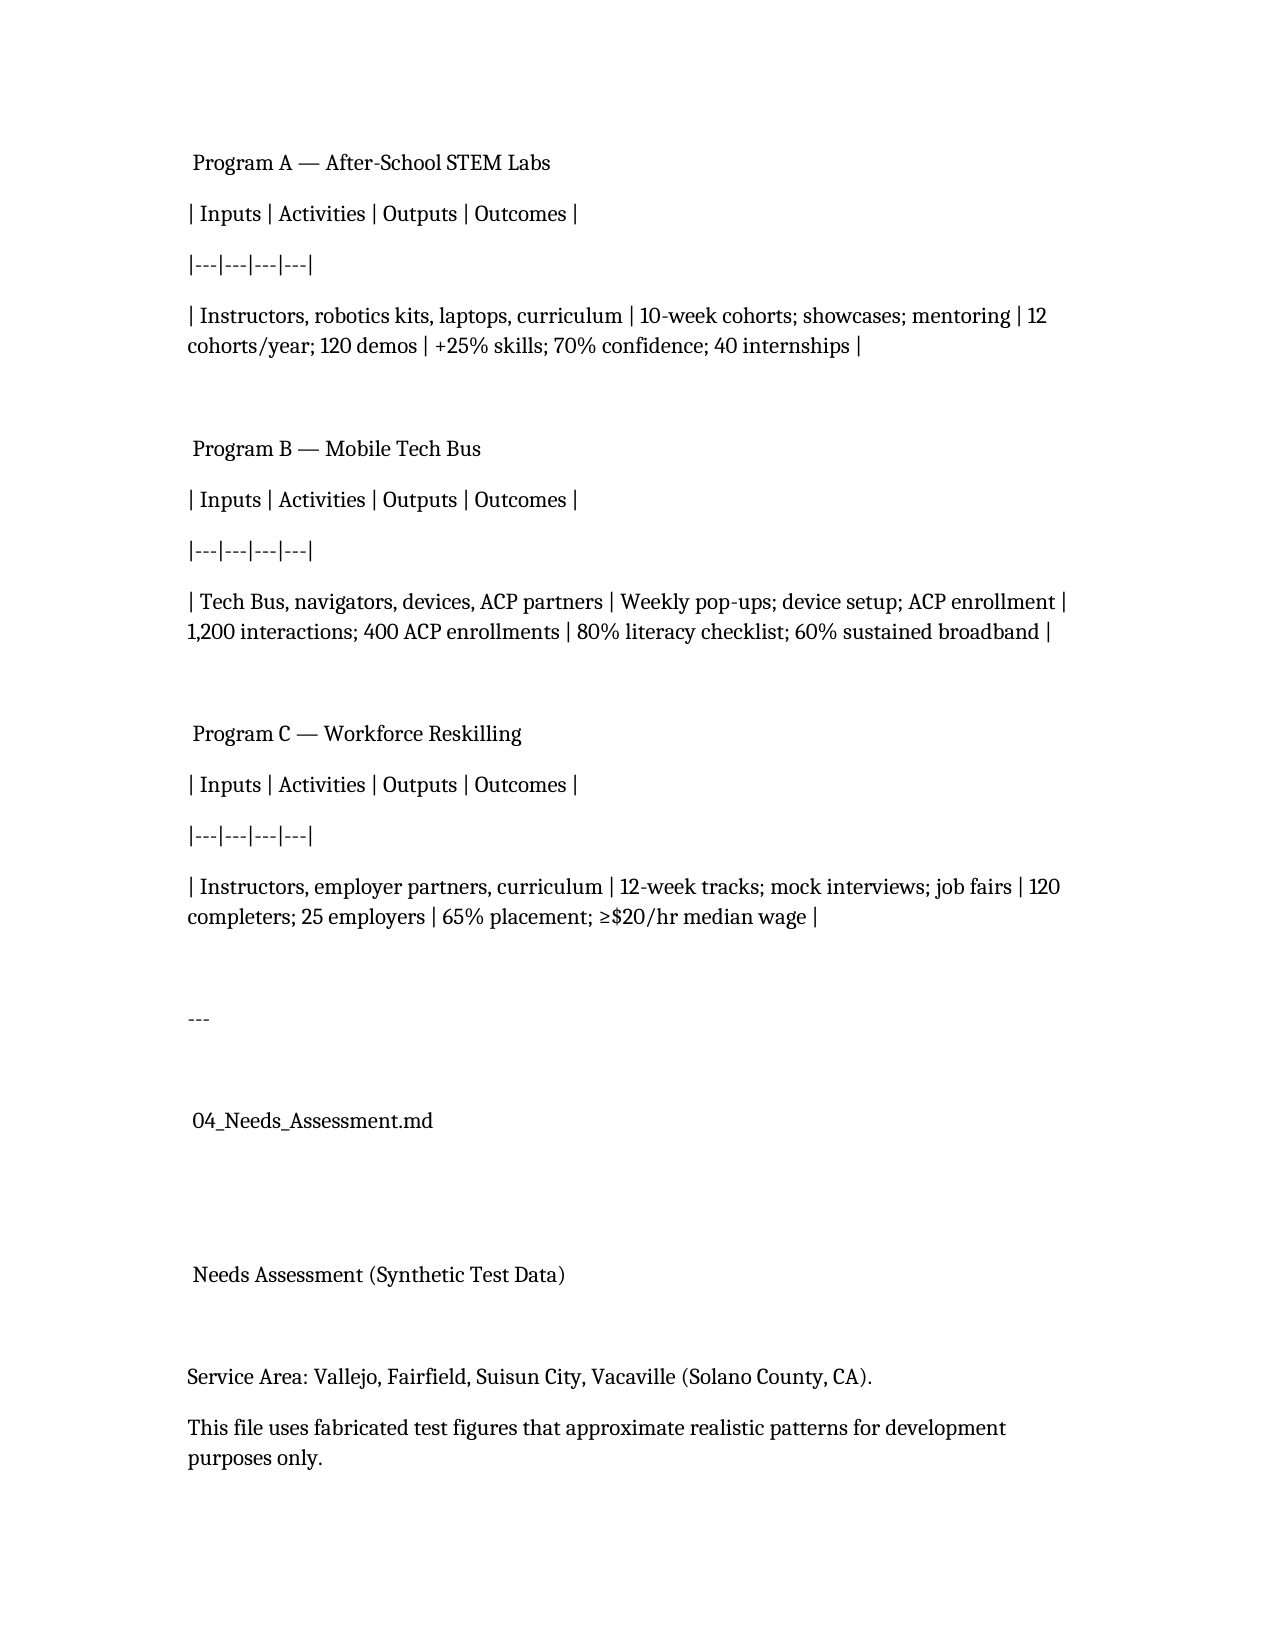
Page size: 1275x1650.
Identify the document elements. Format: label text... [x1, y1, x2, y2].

text This file uses fabricated test figures that approximate realistic patterns for development purposes only. [187, 1414, 1087, 1471]
text Program A — After‑School STEM Labs [187, 150, 1087, 176]
text |---|---|---|---| [187, 537, 1087, 564]
text Program C — Workforce Reskilling [187, 721, 1087, 747]
text | Instructors, employer partners, curriculum | 12‑week tracks; mock interviews; job fairs | 120 completers; 25 employers | 65% placement; ≥$20/hr median wage | [187, 874, 1087, 931]
text | Inputs | Activities | Outputs | Outcomes | [187, 772, 1087, 798]
text | Tech Bus, navigators, devices, ACP partners | Weekly pop‑ups; device setup; ACP enrollment | 1,200 interactions; 400 ACP enrollments | 80% literacy checklist; 60% sustained broadband | [187, 588, 1087, 645]
text | Inputs | Activities | Outputs | Outcomes | [187, 486, 1087, 513]
text | Inputs | Activities | Outputs | Outcomes | [187, 201, 1087, 227]
text Needs Assessment (Synthetic Test Data) [187, 1261, 1087, 1288]
text |---|---|---|---| [187, 252, 1087, 278]
text |---|---|---|---| [187, 823, 1087, 849]
text Program B — Mobile Tech Bus [187, 435, 1087, 462]
text 04_Needs_Assessment.md [187, 1108, 1087, 1135]
text Service Area: Vallejo, Fairfield, Suisun City, Vacaville (Solano County, CA). [187, 1363, 1087, 1390]
text --- [187, 1006, 1087, 1033]
text | Instructors, robotics kits, laptops, curriculum | 10‑week cohorts; showcases; mentoring | 12 cohorts/year; 120 demos | +25% skills; 70% confidence; 40 internships | [187, 303, 1087, 360]
